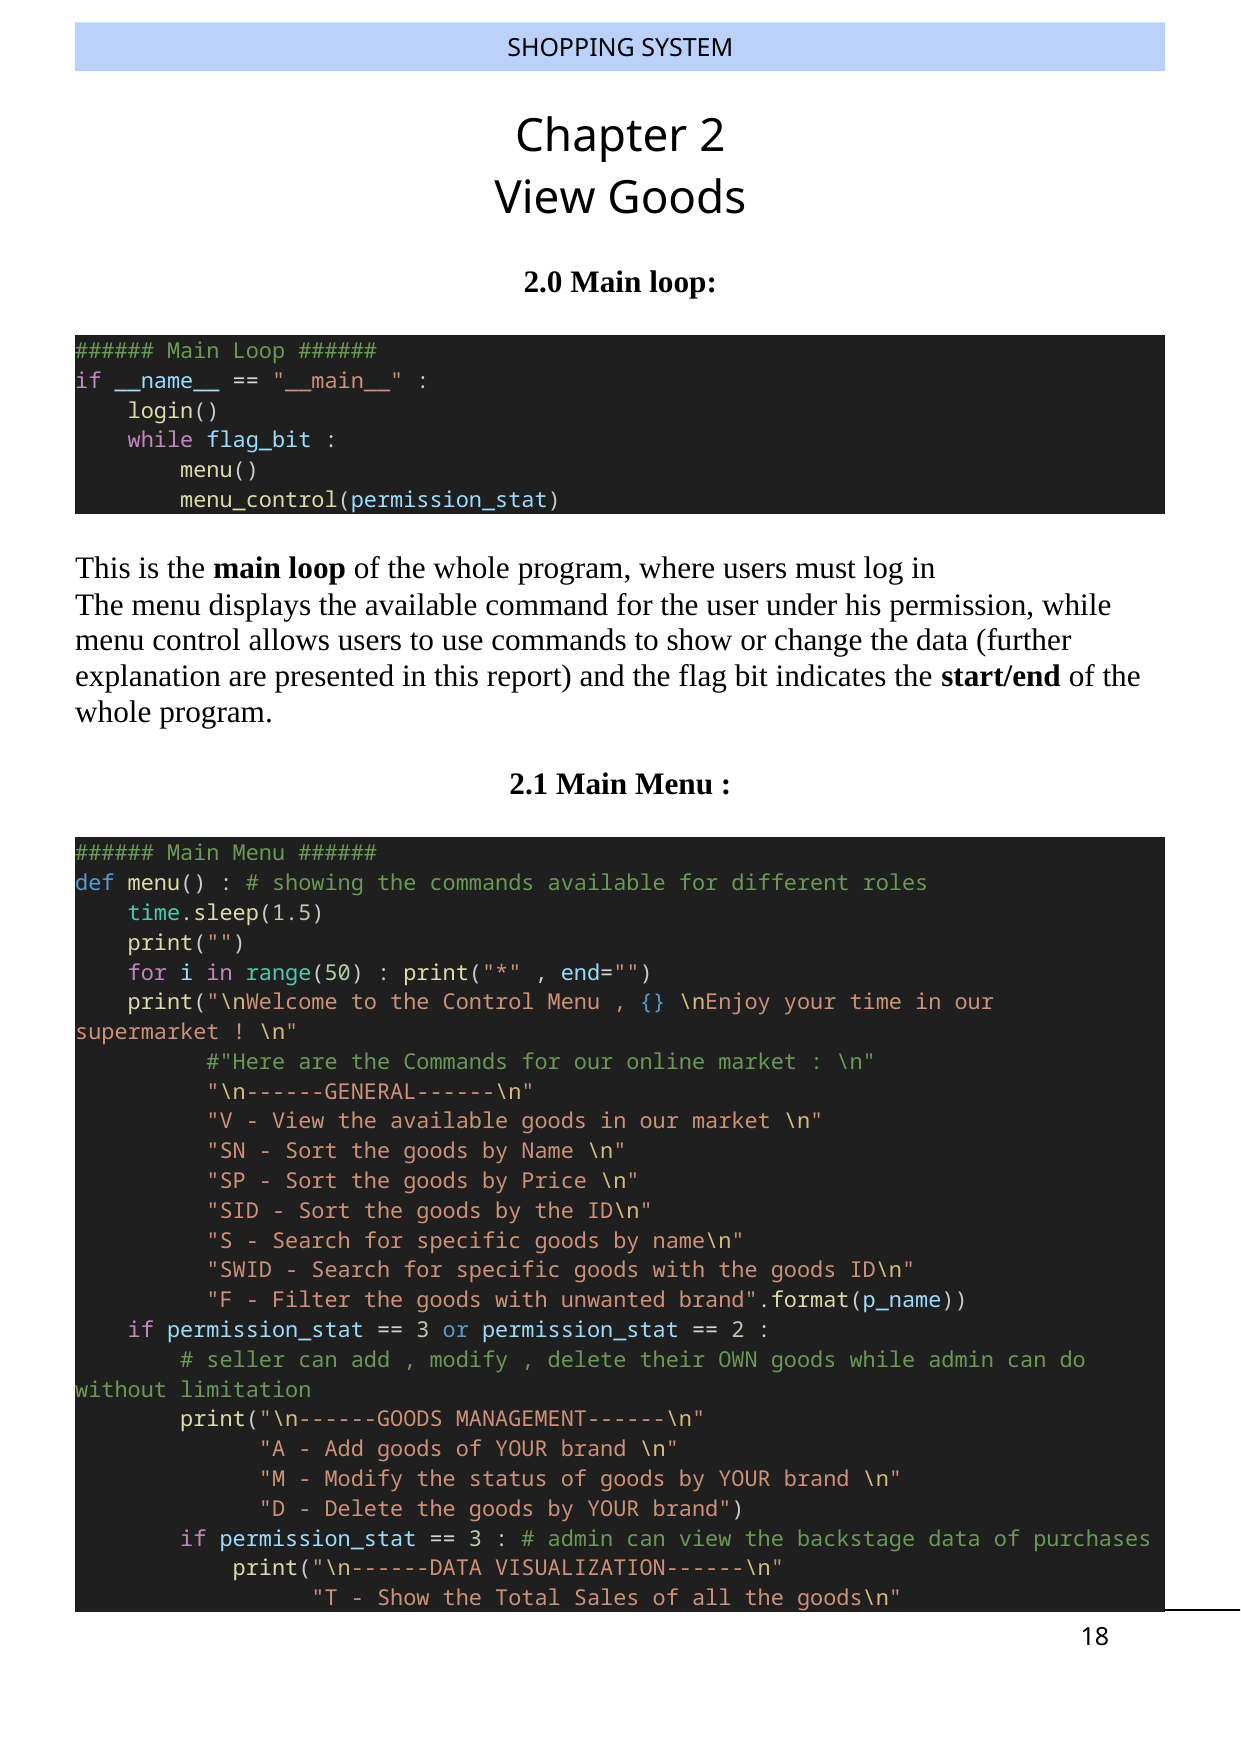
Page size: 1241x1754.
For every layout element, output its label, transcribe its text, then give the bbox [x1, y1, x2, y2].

text if permission_stat == 3 or permission_stat == 2 : [75, 1314, 1165, 1344]
text "\n------GENERAL------\n" [75, 1076, 1165, 1105]
text for i in range(50) : print("*" , end="") [75, 956, 1165, 986]
text "A - Add goods of YOUR brand \n" [75, 1433, 1165, 1463]
text The menu displays the available command for the user under his permission, while menu control allows users to use commands to show or change the data (further explanation are presented in this report) and the flag bit indicates the start/end of the whole program. [75, 586, 1165, 729]
text #"Here are the Commands for our online market : \n" [75, 1046, 1165, 1076]
text # seller can add , modify , delete their OWN goods while admin can do without limitation [75, 1344, 1165, 1403]
text if permission_stat == 3 : # admin can view the backstage data of purchases [75, 1522, 1165, 1552]
text "SID - Sort the goods by the ID\n" [75, 1195, 1165, 1224]
text "SN - Sort the goods by Name \n" [75, 1135, 1165, 1165]
text ###### Main Loop ###### [75, 335, 1165, 365]
text login() [75, 395, 1165, 424]
text 2.0 Main loop: [75, 263, 1165, 299]
text This is the main loop of the whole program, where users must log in [75, 550, 1165, 586]
text print("\n------DATA VISUALIZATION------\n" [75, 1552, 1165, 1582]
text while flag_bit : [75, 424, 1165, 454]
text "M - Modify the status of goods by YOUR brand \n" [75, 1463, 1165, 1493]
text print("\n------GOODS MANAGEMENT------\n" [75, 1403, 1165, 1433]
text if __name__ == "__main__" : [75, 365, 1165, 395]
text "SWID - Search for specific goods with the goods ID\n" [75, 1254, 1165, 1284]
text 2.1 Main Menu : [75, 765, 1165, 801]
text "SP - Sort the goods by Price \n" [75, 1165, 1165, 1195]
text def menu() : # showing the commands available for different roles [75, 867, 1165, 897]
text "V - View the available goods in our market \n" [75, 1105, 1165, 1135]
text ###### Main Menu ###### [75, 837, 1165, 867]
text View Goods [75, 165, 1165, 227]
text print("\nWelcome to the Control Menu , {} \nEnjoy your time in our supermarket ! \n" [75, 986, 1165, 1046]
text "S - Search for specific goods by name\n" [75, 1224, 1165, 1254]
text "D - Delete the goods by YOUR brand") [75, 1493, 1165, 1522]
text time.sleep(1.5) [75, 897, 1165, 927]
text "F - Filter the goods with unwanted brand".format(p_name)) [75, 1284, 1165, 1314]
text print("") [75, 927, 1165, 956]
text menu() [75, 454, 1165, 484]
text Chapter 2 [75, 102, 1165, 165]
text menu_control(permission_stat) [75, 484, 1165, 514]
text "T - Show the Total Sales of all the goods\n" [75, 1582, 1165, 1612]
